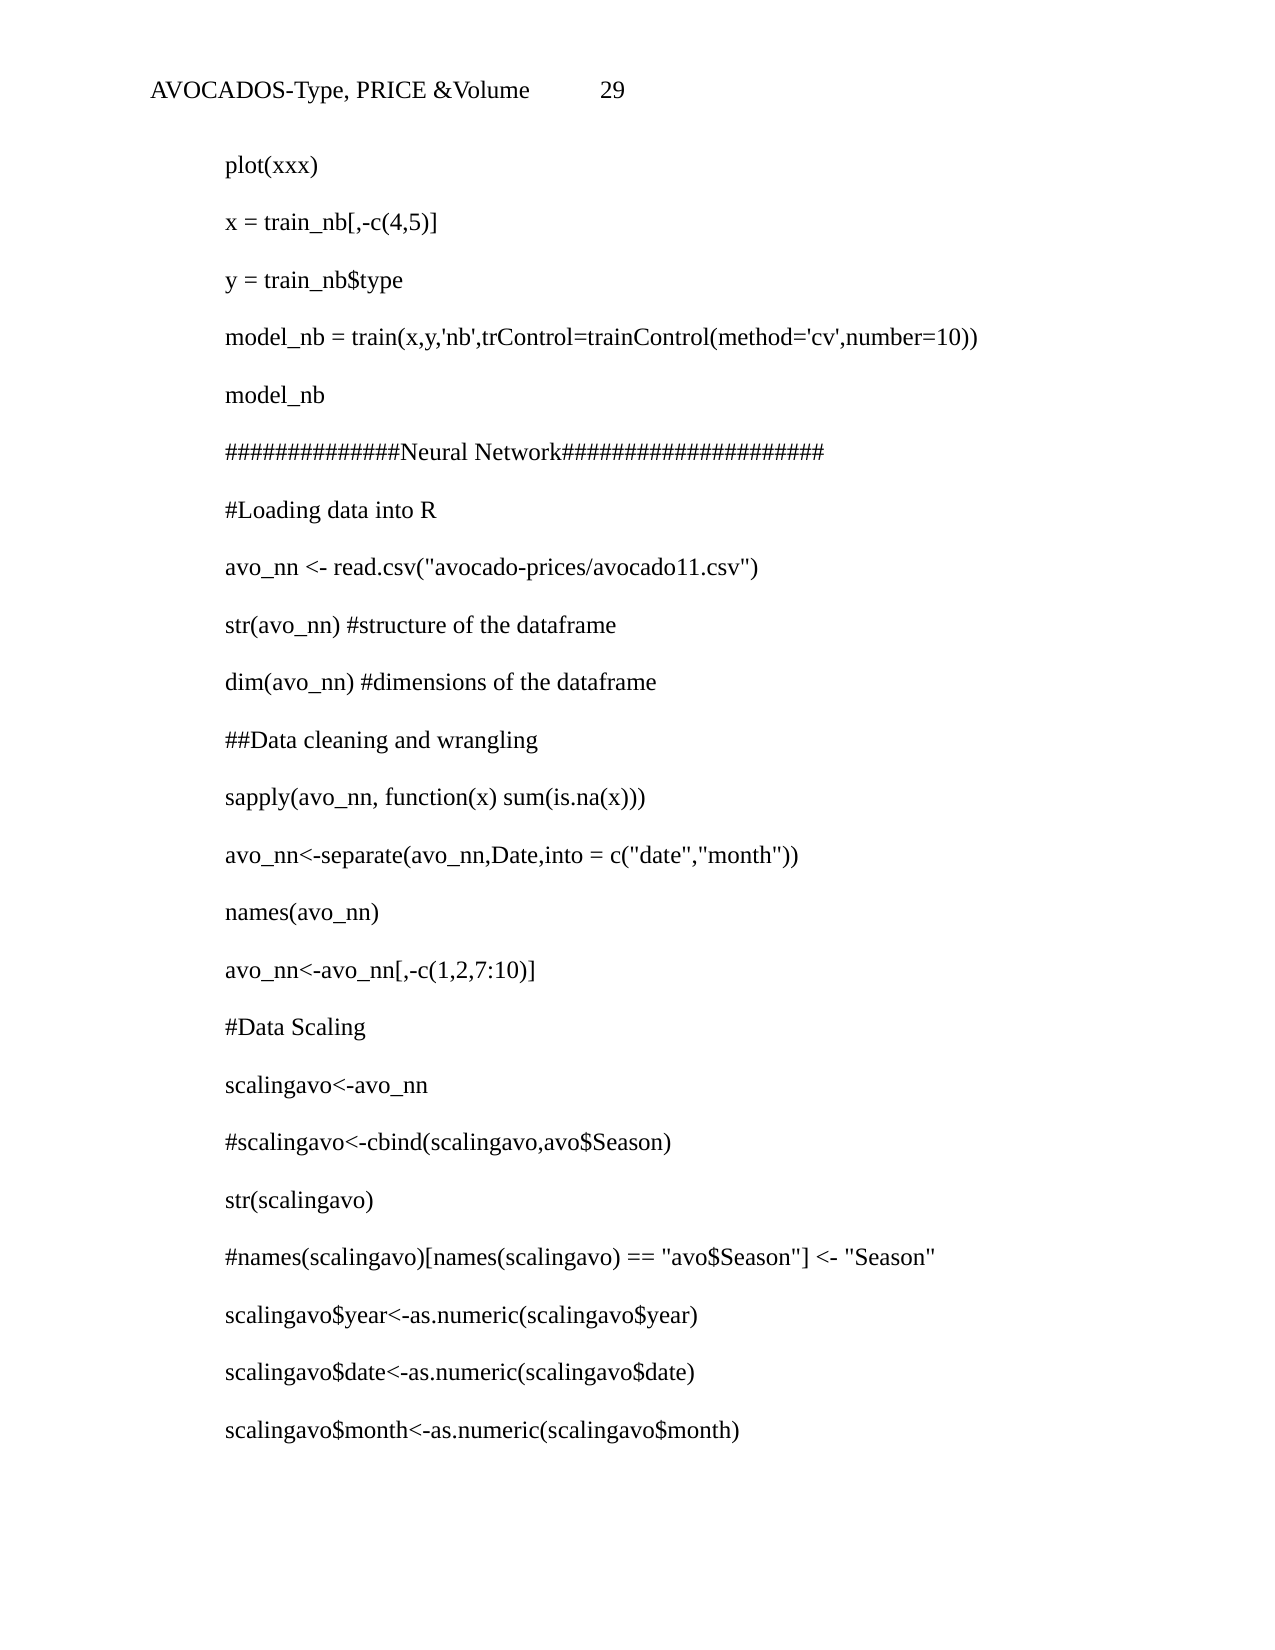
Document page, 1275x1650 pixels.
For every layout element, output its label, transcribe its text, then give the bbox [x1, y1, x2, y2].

text names(avo_nn) [150, 897, 1125, 926]
text #names(scalingavo)[names(scalingavo) == "avo$Season"] <- "Season" [150, 1242, 1125, 1271]
text x = train_nb[,-c(4,5)] [150, 207, 1125, 236]
text avo_nn <- read.csv("avocado-prices/avocado11.csv") [150, 552, 1125, 581]
text plot(xxx) [150, 150, 1125, 179]
text #Data Scaling [150, 1012, 1125, 1041]
text sapply(avo_nn, function(x) sum(is.na(x))) [150, 782, 1125, 811]
text model_nb [150, 380, 1125, 409]
text scalingavo$month<-as.numeric(scalingavo$month) [150, 1415, 1125, 1444]
text model_nb = train(x,y,'nb',trControl=trainControl(method='cv',number=10)) [150, 322, 1125, 351]
text scalingavo$date<-as.numeric(scalingavo$date) [150, 1357, 1125, 1386]
text #Loading data into R [150, 495, 1125, 524]
text avo_nn<-separate(avo_nn,Date,into = c("date","month")) [150, 840, 1125, 869]
text scalingavo<-avo_nn [150, 1070, 1125, 1099]
text ##############Neural Network##################### [150, 437, 1125, 466]
text dim(avo_nn) #dimensions of the dataframe [150, 667, 1125, 696]
text y = train_nb$type [150, 265, 1125, 294]
text #scalingavo<-cbind(scalingavo,avo$Season) [150, 1127, 1125, 1156]
text str(avo_nn) #structure of the dataframe [150, 610, 1125, 639]
text str(scalingavo) [150, 1185, 1125, 1214]
text scalingavo$year<-as.numeric(scalingavo$year) [150, 1300, 1125, 1329]
text avo_nn<-avo_nn[,-c(1,2,7:10)] [150, 955, 1125, 984]
text ##Data cleaning and wrangling [150, 725, 1125, 754]
